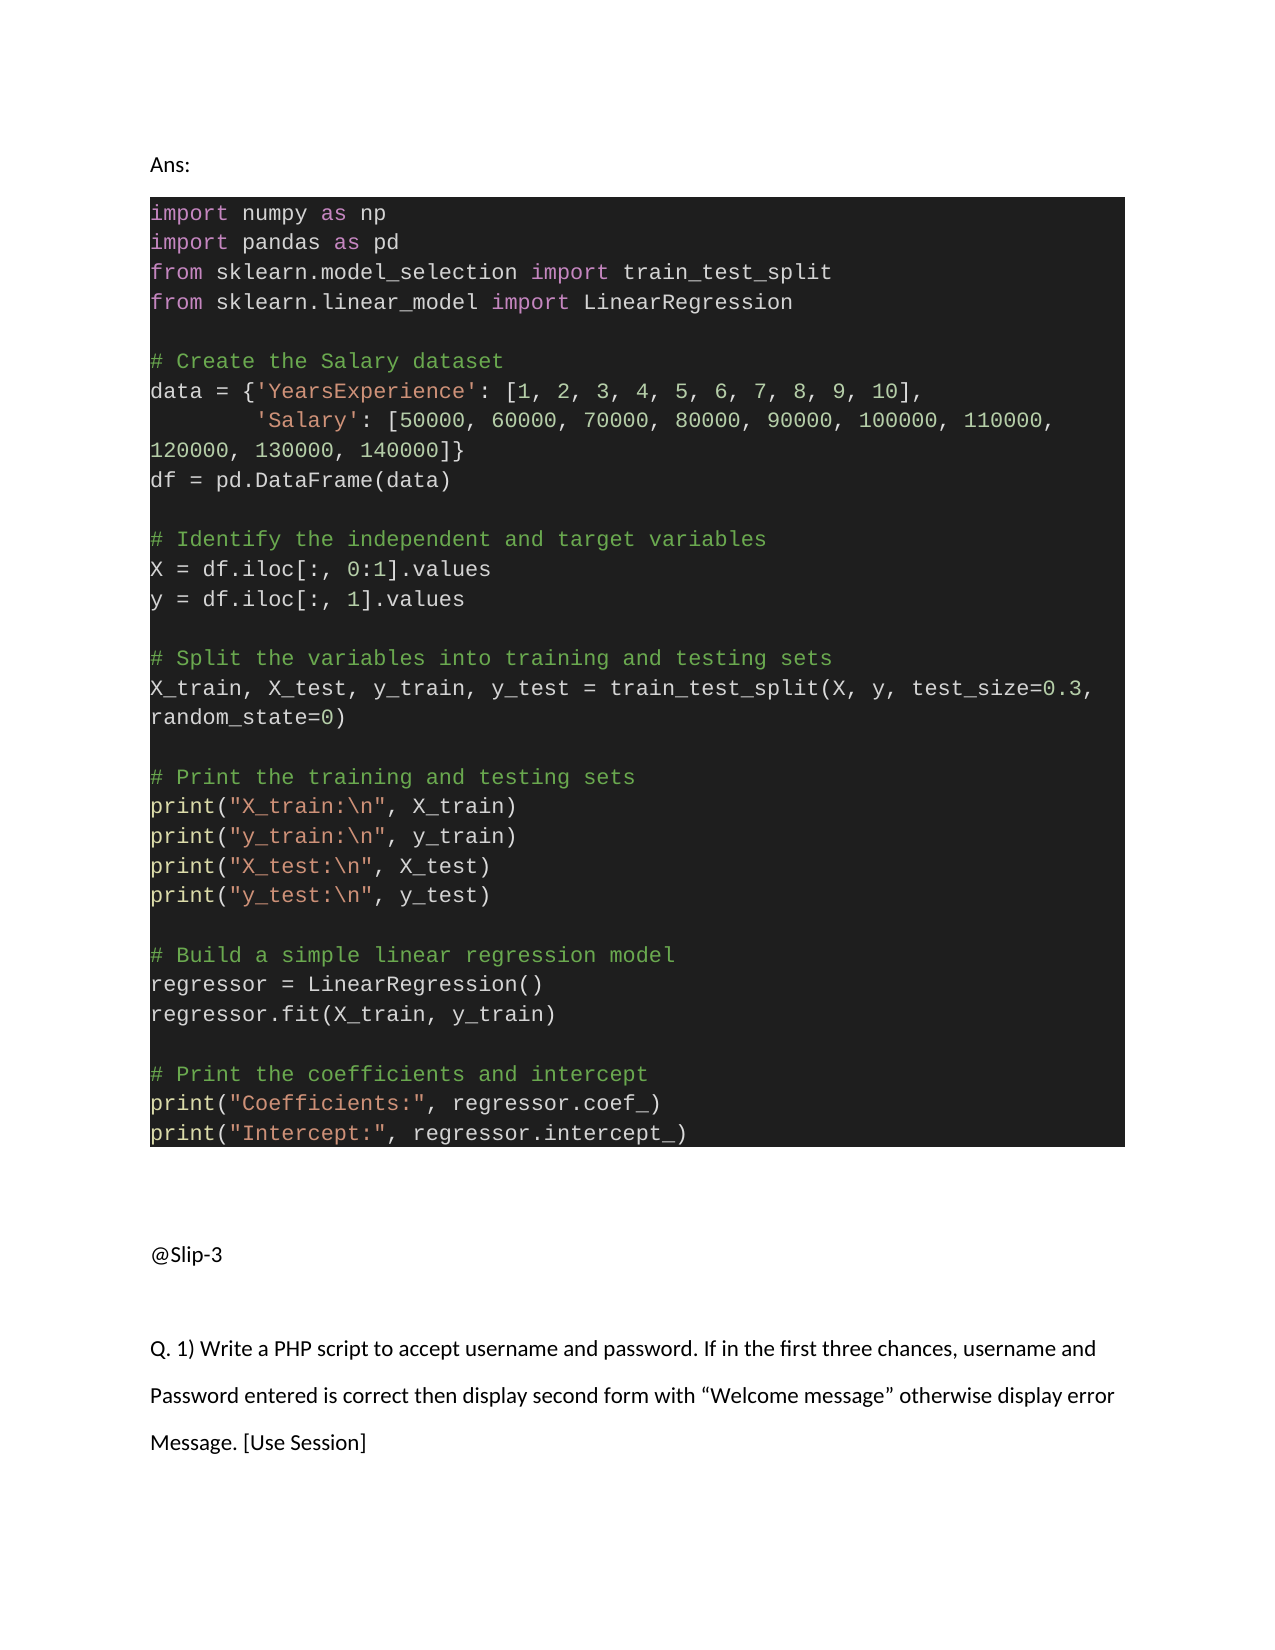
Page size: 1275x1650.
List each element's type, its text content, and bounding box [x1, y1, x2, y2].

text print("y_test:\n", y_test) [150, 880, 1125, 909]
text data = {'YearsExperience': [1, 2, 3, 4, 5, 6, 7, 8, 9, 10], [150, 375, 1125, 405]
text # Print the coefficients and intercept [150, 1058, 1125, 1087]
text Ans: [150, 150, 1125, 178]
text import numpy as np [150, 197, 1125, 227]
text regressor.fit(X_train, y_train) [150, 998, 1125, 1028]
text y = df.iloc[:, 1].values [150, 583, 1125, 612]
text import pandas as pd [150, 227, 1125, 256]
text Password entered is correct then display second form with “Welcome message” otherwise display error [150, 1381, 1125, 1409]
text Q. 1) Write a PHP script to accept username and password. If in the first three chances, username and [150, 1334, 1125, 1362]
text X = df.iloc[:, 0:1].values [150, 553, 1125, 583]
text print("Intercept:", regressor.intercept_) [150, 1117, 1125, 1147]
text print("Coefficients:", regressor.coef_) [150, 1087, 1125, 1117]
text # Split the variables into training and testing sets [150, 642, 1125, 672]
text print("y_train:\n", y_train) [150, 820, 1125, 850]
text X_train, X_test, y_train, y_test = train_test_split(X, y, test_size=0.3, random_state=0) [150, 672, 1125, 731]
text print("X_train:\n", X_train) [150, 791, 1125, 820]
text # Create the Salary dataset [150, 345, 1125, 375]
text from sklearn.model_selection import train_test_split [150, 256, 1125, 286]
text Message. [Use Session] [150, 1428, 1125, 1456]
text @Slip-3 [150, 1241, 1125, 1269]
text regressor = LinearRegression() [150, 969, 1125, 998]
text # Build a simple linear regression model [150, 939, 1125, 969]
text 'Salary': [50000, 60000, 70000, 80000, 90000, 100000, 110000, 120000, 130000, 140000]} [150, 405, 1125, 464]
text # Identify the independent and target variables [150, 523, 1125, 553]
text print("X_test:\n", X_test) [150, 850, 1125, 880]
text # Print the training and testing sets [150, 761, 1125, 791]
text from sklearn.linear_model import LinearRegression [150, 286, 1125, 316]
text df = pd.DataFrame(data) [150, 464, 1125, 494]
